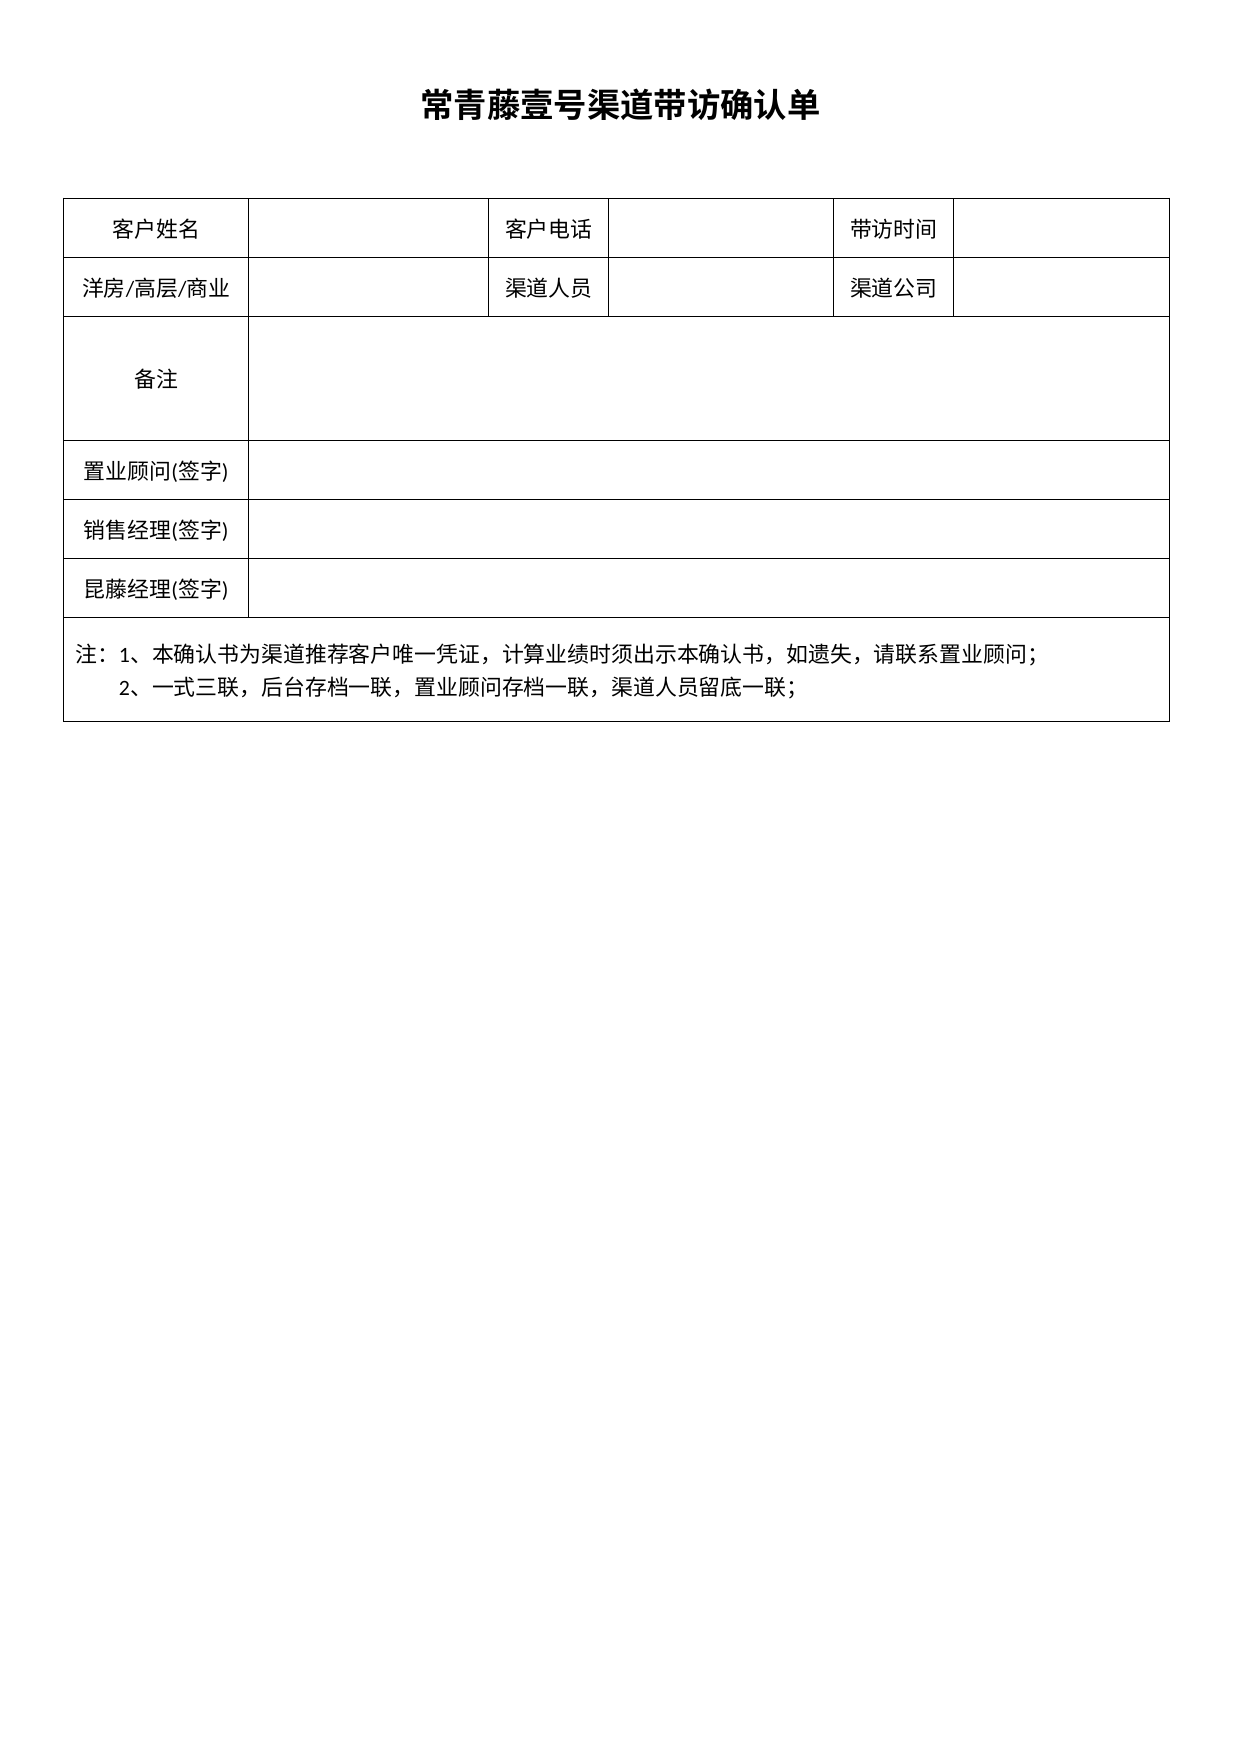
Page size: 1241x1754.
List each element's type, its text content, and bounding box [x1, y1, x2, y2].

table_cell [249, 559, 1169, 617]
table_cell 昆藤经理(签字) [64, 559, 248, 617]
table_header [954, 199, 1169, 257]
table_cell [249, 500, 1169, 558]
table_cell 注：1、本确认书为渠道推荐客户唯一凭证，计算业绩时须出示本确认书，如遗失，请联系置业顾问； 2、一式三联，后台存档一联，置业顾问存档一联，渠道人员留底一联； [64, 618, 1169, 721]
table_cell 销售经理(签字) [64, 500, 248, 558]
table_cell 渠道公司 [834, 258, 953, 316]
table_header 带访时间 [834, 199, 953, 257]
table_header [609, 199, 833, 257]
table_cell 置业顾问(签字) [64, 441, 248, 499]
table_cell [249, 258, 488, 316]
table_header 客户姓名 [64, 199, 248, 257]
table_cell [954, 258, 1169, 316]
table_header 客户电话 [489, 199, 608, 257]
table_cell [249, 317, 1169, 440]
table_cell 洋房/高层/商业 [64, 258, 248, 316]
table_cell 渠道人员 [489, 258, 608, 316]
subtitle 常青藤壹号渠道带访确认单 [75, 71, 1165, 136]
table_cell [609, 258, 833, 316]
table_header [249, 199, 488, 257]
table_cell 备注 [64, 317, 248, 440]
table_cell [249, 441, 1169, 499]
